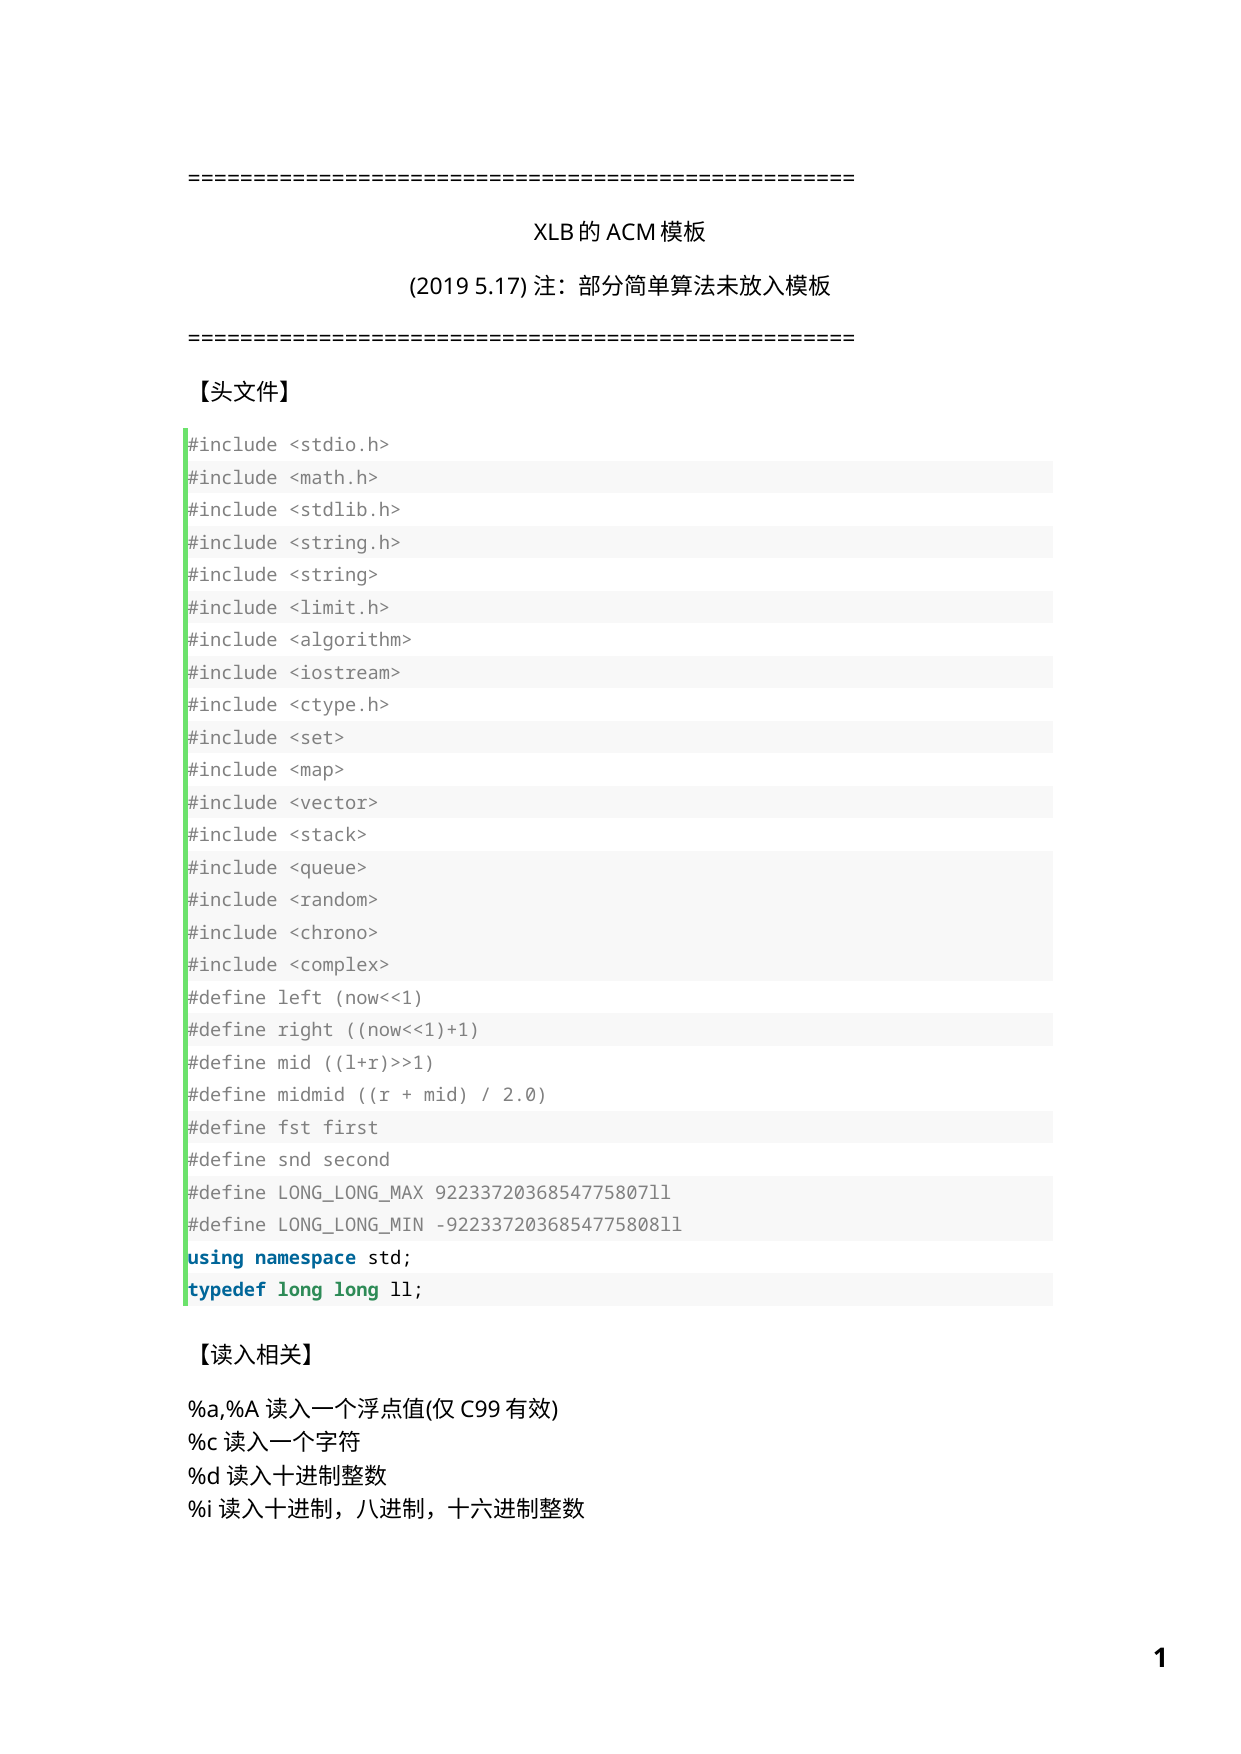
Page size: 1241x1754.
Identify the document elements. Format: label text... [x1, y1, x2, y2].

text #include <math.h> [188, 461, 1053, 493]
text #include <vector> [188, 786, 1053, 818]
text #include <stdio.h> [188, 428, 1053, 461]
text %a,%A 读入一个浮点值(仅C99有效) [187, 1391, 1053, 1424]
text #include <set> [188, 721, 1053, 753]
text #define snd second [188, 1143, 1053, 1176]
text #define left (now<<1) [188, 981, 1053, 1013]
text %i 读入十进制，八进制，十六进制整数 [187, 1491, 1053, 1524]
text =================================================== [187, 322, 1053, 353]
text 【头文件】 [187, 374, 1053, 407]
text #define LONG_LONG_MIN -9223372036854775808ll [188, 1208, 1053, 1241]
text #define midmid ((r + mid) / 2.0) [188, 1078, 1053, 1111]
text XLB的ACM模板 [187, 213, 1053, 247]
text #define LONG_LONG_MAX 9223372036854775807ll [188, 1176, 1053, 1208]
text #include <algorithm> [188, 623, 1053, 656]
text #define mid ((l+r)>>1) [188, 1046, 1053, 1078]
text #include <limit.h> [188, 591, 1053, 623]
text 【读入相关】 [187, 1337, 1053, 1370]
text #include <stdlib.h> [188, 493, 1053, 526]
text #include <stack> [188, 818, 1053, 851]
text %c 读入一个字符 [187, 1424, 1053, 1457]
text using namespace std; [188, 1241, 1053, 1273]
text %d 读入十进制整数 [187, 1457, 1053, 1491]
text =================================================== [187, 161, 1053, 193]
text #include <string.h> [188, 526, 1053, 558]
text typedef long long ll; [188, 1273, 1053, 1306]
text #include <complex> [188, 948, 1053, 981]
text #include <map> [188, 753, 1053, 786]
text (2019 5.17) 注：部分简单算法未放入模板 [187, 268, 1053, 301]
text #include <queue> [188, 851, 1053, 883]
text #include <chrono> [188, 916, 1053, 948]
text #include <random> [188, 883, 1053, 916]
text #include <string> [188, 558, 1053, 591]
text #define fst first [188, 1111, 1053, 1143]
text #include <ctype.h> [188, 688, 1053, 721]
text #define right ((now<<1)+1) [188, 1013, 1053, 1046]
text #include <iostream> [188, 656, 1053, 688]
